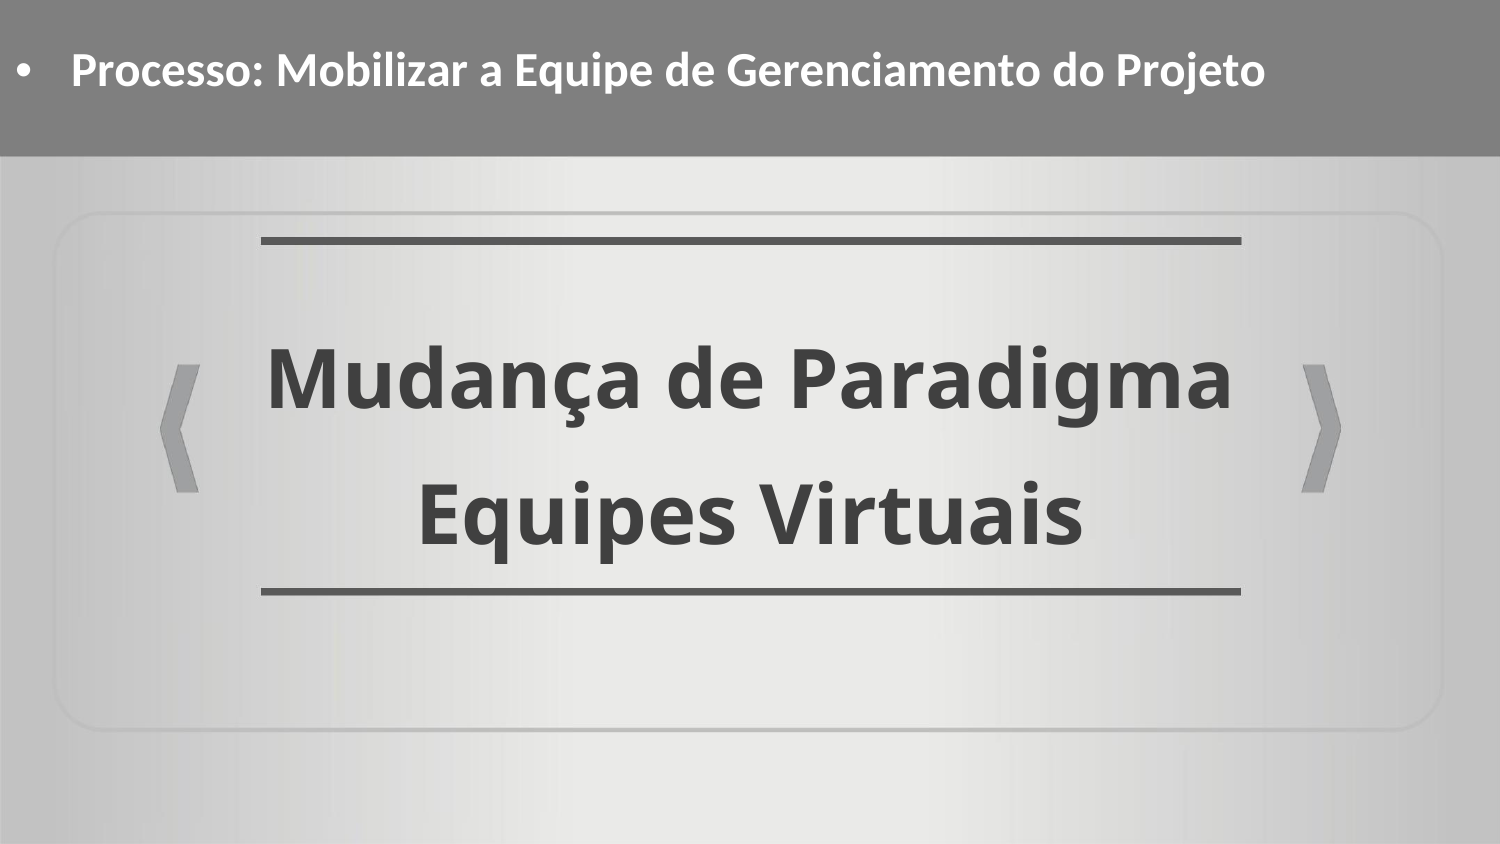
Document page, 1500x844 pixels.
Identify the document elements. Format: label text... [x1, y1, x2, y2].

picture [0, 0, 1500, 844]
text Mudança de Paradigma [15, 320, 1485, 432]
list Processo: Mobilizar a Equipe de Gerenciamento do Projeto [15, 39, 1350, 99]
text Equipes Virtuais [15, 456, 1485, 569]
